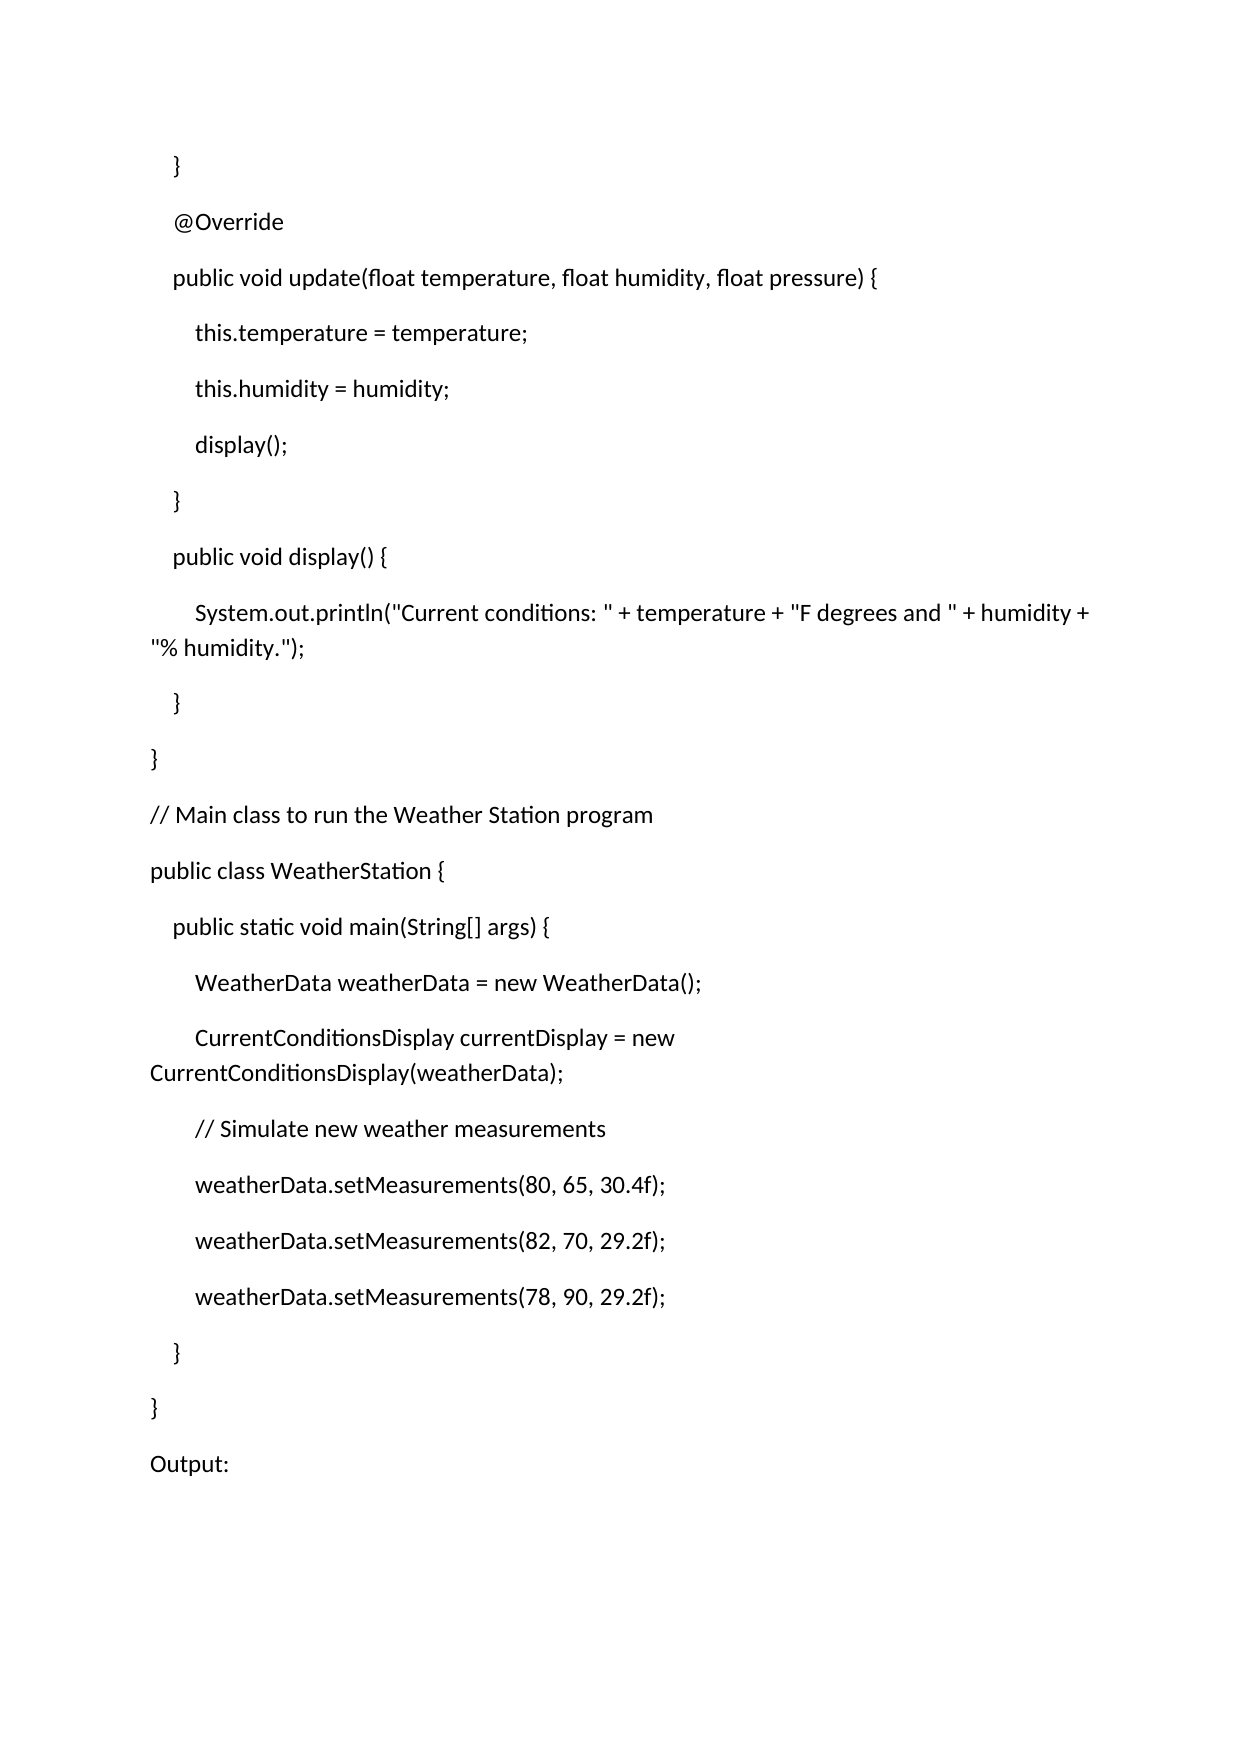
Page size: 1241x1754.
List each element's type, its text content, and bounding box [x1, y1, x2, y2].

text } [150, 1337, 1090, 1367]
text } [150, 687, 1090, 718]
text public void display() { [150, 541, 1090, 571]
text weatherData.setMeasurements(78, 90, 29.2f); [150, 1281, 1090, 1311]
text public void update(float temperature, float humidity, float pressure) { [150, 262, 1090, 292]
text public static void main(String[] args) { [150, 911, 1090, 941]
text } [150, 1392, 1090, 1423]
text WeatherData weatherData = new WeatherData(); [150, 967, 1090, 997]
text } [150, 150, 1090, 181]
text // Simulate new weather measurements [150, 1113, 1090, 1144]
text public class WeatherStation { [150, 855, 1090, 886]
text // Main class to run the Weather Station program [150, 799, 1090, 830]
text weatherData.setMeasurements(82, 70, 29.2f); [150, 1225, 1090, 1256]
text } [150, 743, 1090, 774]
text System.out.println("Current conditions: " + temperature + "F degrees and " + humidity + "% humidity."); [150, 597, 1090, 662]
text CurrentConditionsDisplay currentDisplay = new CurrentConditionsDisplay(weatherData); [150, 1022, 1090, 1088]
text @Override [150, 206, 1090, 236]
text Output: [150, 1448, 1090, 1479]
text this.temperature = temperature; [150, 317, 1090, 348]
text this.humidity = humidity; [150, 373, 1090, 404]
text display(); [150, 429, 1090, 460]
text } [150, 485, 1090, 516]
text weatherData.setMeasurements(80, 65, 30.4f); [150, 1169, 1090, 1200]
